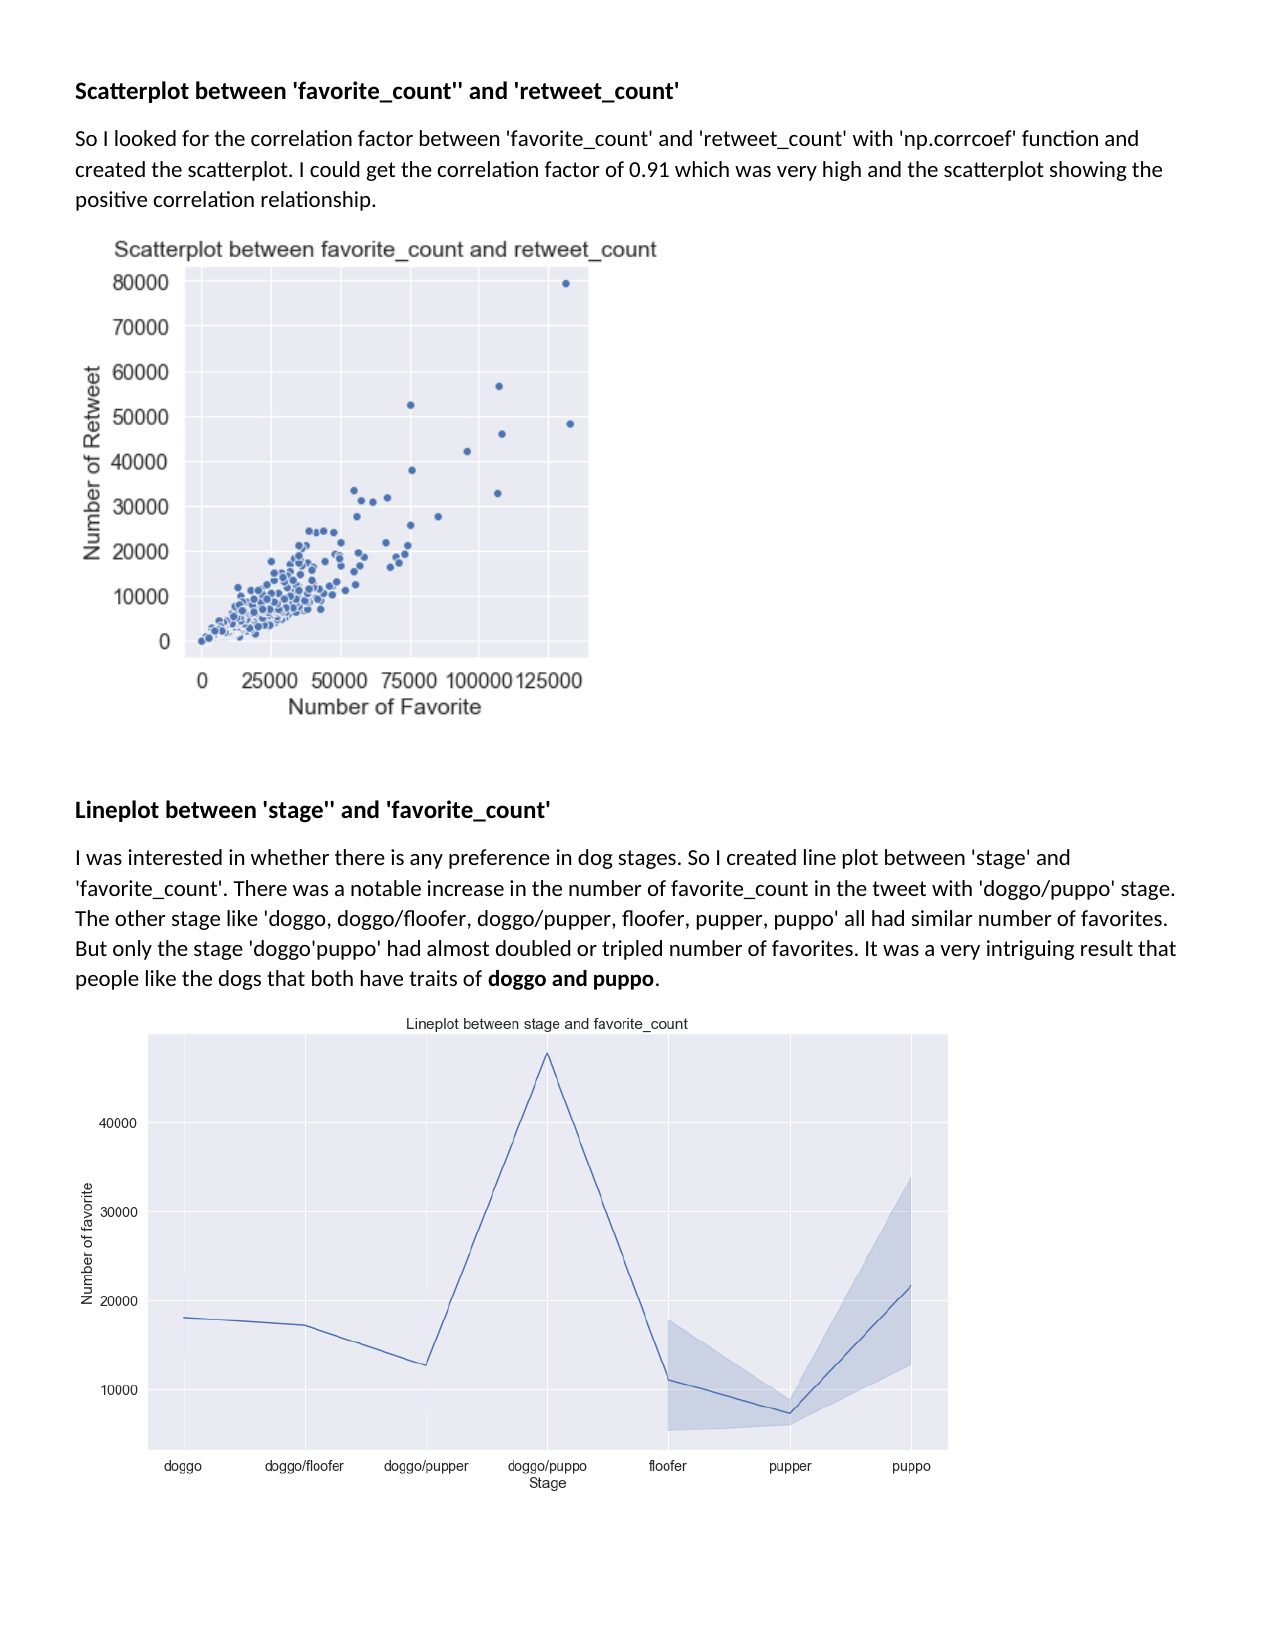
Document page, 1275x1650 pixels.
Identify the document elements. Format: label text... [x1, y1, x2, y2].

text Scatterplot between 'favorite_count'' and 'retweet_count' [75, 75, 1200, 106]
picture [75, 231, 667, 729]
text I was interested in whether there is any preference in dog stages. So I created line plot between 'stage' and 'favorite_count'. There was a notable increase in the number of favorite_count in the tweet with 'doggo/puppo' stage. The other stage like 'doggo, doggo/floofer, doggo/pupper, floofer, pupper, puppo' all had similar number of favorites. But only the stage 'doggo'puppo' had almost doubled or tripled number of favorites. It was a very intriguing result that people like the dogs that both have traits of doggo and puppo. [75, 843, 1200, 992]
picture [75, 1011, 953, 1496]
text So I looked for the correlation factor between 'favorite_count' and 'retweet_count' with 'np.corrcoef' function and created the scatterplot. I could get the correlation factor of 0.91 which was very high and the scatterplot showing the positive correlation relationship. [75, 124, 1200, 213]
text Lineplot between 'stage'' and 'favorite_count' [75, 794, 1200, 824]
